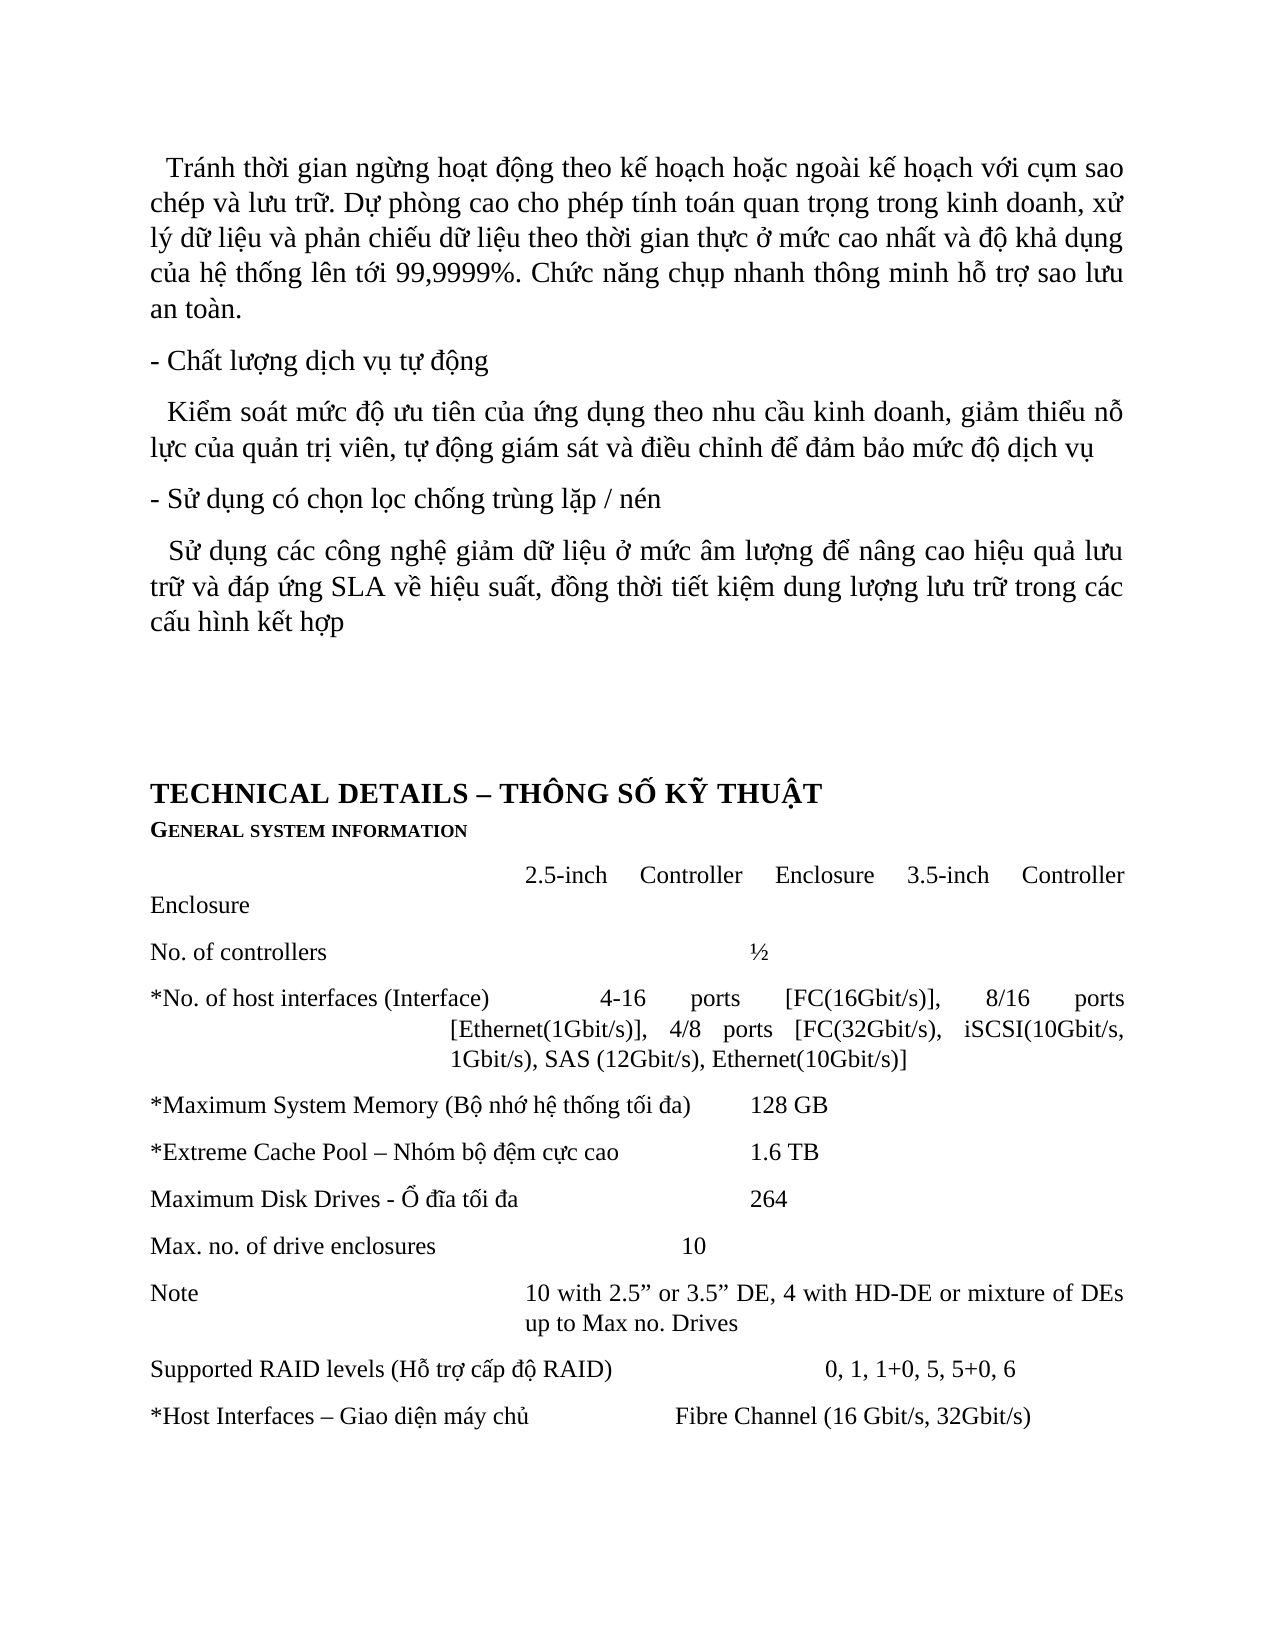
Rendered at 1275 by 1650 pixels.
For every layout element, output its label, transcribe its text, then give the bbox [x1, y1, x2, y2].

subtitle Technical details – Thông số kỹ thuật [150, 776, 1125, 810]
text *Extreme Cache Pool – Nhóm bộ đệm cực cao 1.6 TB [150, 1137, 1125, 1166]
text *Maximum System Memory (Bộ nhớ hệ thống tối đa) 128 GB [150, 1091, 1125, 1119]
text 2.5-inch Controller Enclosure 3.5-inch Controller Enclosure [150, 860, 1125, 919]
text General system information [150, 816, 1125, 842]
text Max. no. of drive enclosures 10 [150, 1231, 1125, 1259]
text Sử dụng các công nghệ giảm dữ liệu ở mức âm lượng để nâng cao hiệu quả lưu trữ và đáp ứng SLA về hiệu suất, đồng thời tiết kiệm dung lượng lưu trữ trong các cấu hình kết hợp [150, 533, 1125, 637]
text Tránh thời gian ngừng hoạt động theo kế hoạch hoặc ngoài kế hoạch với cụm sao chép và lưu trữ. Dự phòng cao cho phép tính toán quan trọng trong kinh doanh, xử lý dữ liệu và phản chiếu dữ liệu theo thời gian thực ở mức cao nhất và độ khả dụng của hệ thống lên tới 99,9999%. Chức năng chụp nhanh thông minh hỗ trợ sao lưu an toàn. [150, 150, 1125, 324]
text No. of controllers ½ [150, 937, 1125, 966]
text Kiểm soát mức độ ưu tiên của ứng dụng theo nhu cầu kinh doanh, giảm thiểu nỗ lực của quản trị viên, tự động giám sát và điều chỉnh để đảm bảo mức độ dịch vụ [150, 394, 1125, 463]
text *Host Interfaces – Giao diện máy chủ Fibre Channel (16 Gbit/s, 32Gbit/s) [150, 1401, 1125, 1430]
text *No. of host interfaces (Interface) 4-16 ports [FC(16Gbit/s)], 8/16 ports [Ethernet(1Gbit/s)], 4/8 ports [FC(32Gbit/s), iSCSI(10Gbit/s, 1Gbit/s), SAS (12Gbit/s), Ethernet(10Gbit/s)] [150, 983, 1125, 1072]
text - Chất lượng dịch vụ tự động [150, 343, 1125, 376]
text Supported RAID levels (Hỗ trợ cấp độ RAID) 0, 1, 1+0, 5, 5+0, 6 [150, 1354, 1125, 1383]
text - Sử dụng có chọn lọc chống trùng lặp / nén [150, 482, 1125, 515]
text Note 10 with 2.5” or 3.5” DE, 4 with HD-DE or mixture of DEs up to Max no. Drives [150, 1278, 1125, 1336]
text Maximum Disk Drives - Ổ đĩa tối đa 264 [150, 1184, 1125, 1213]
